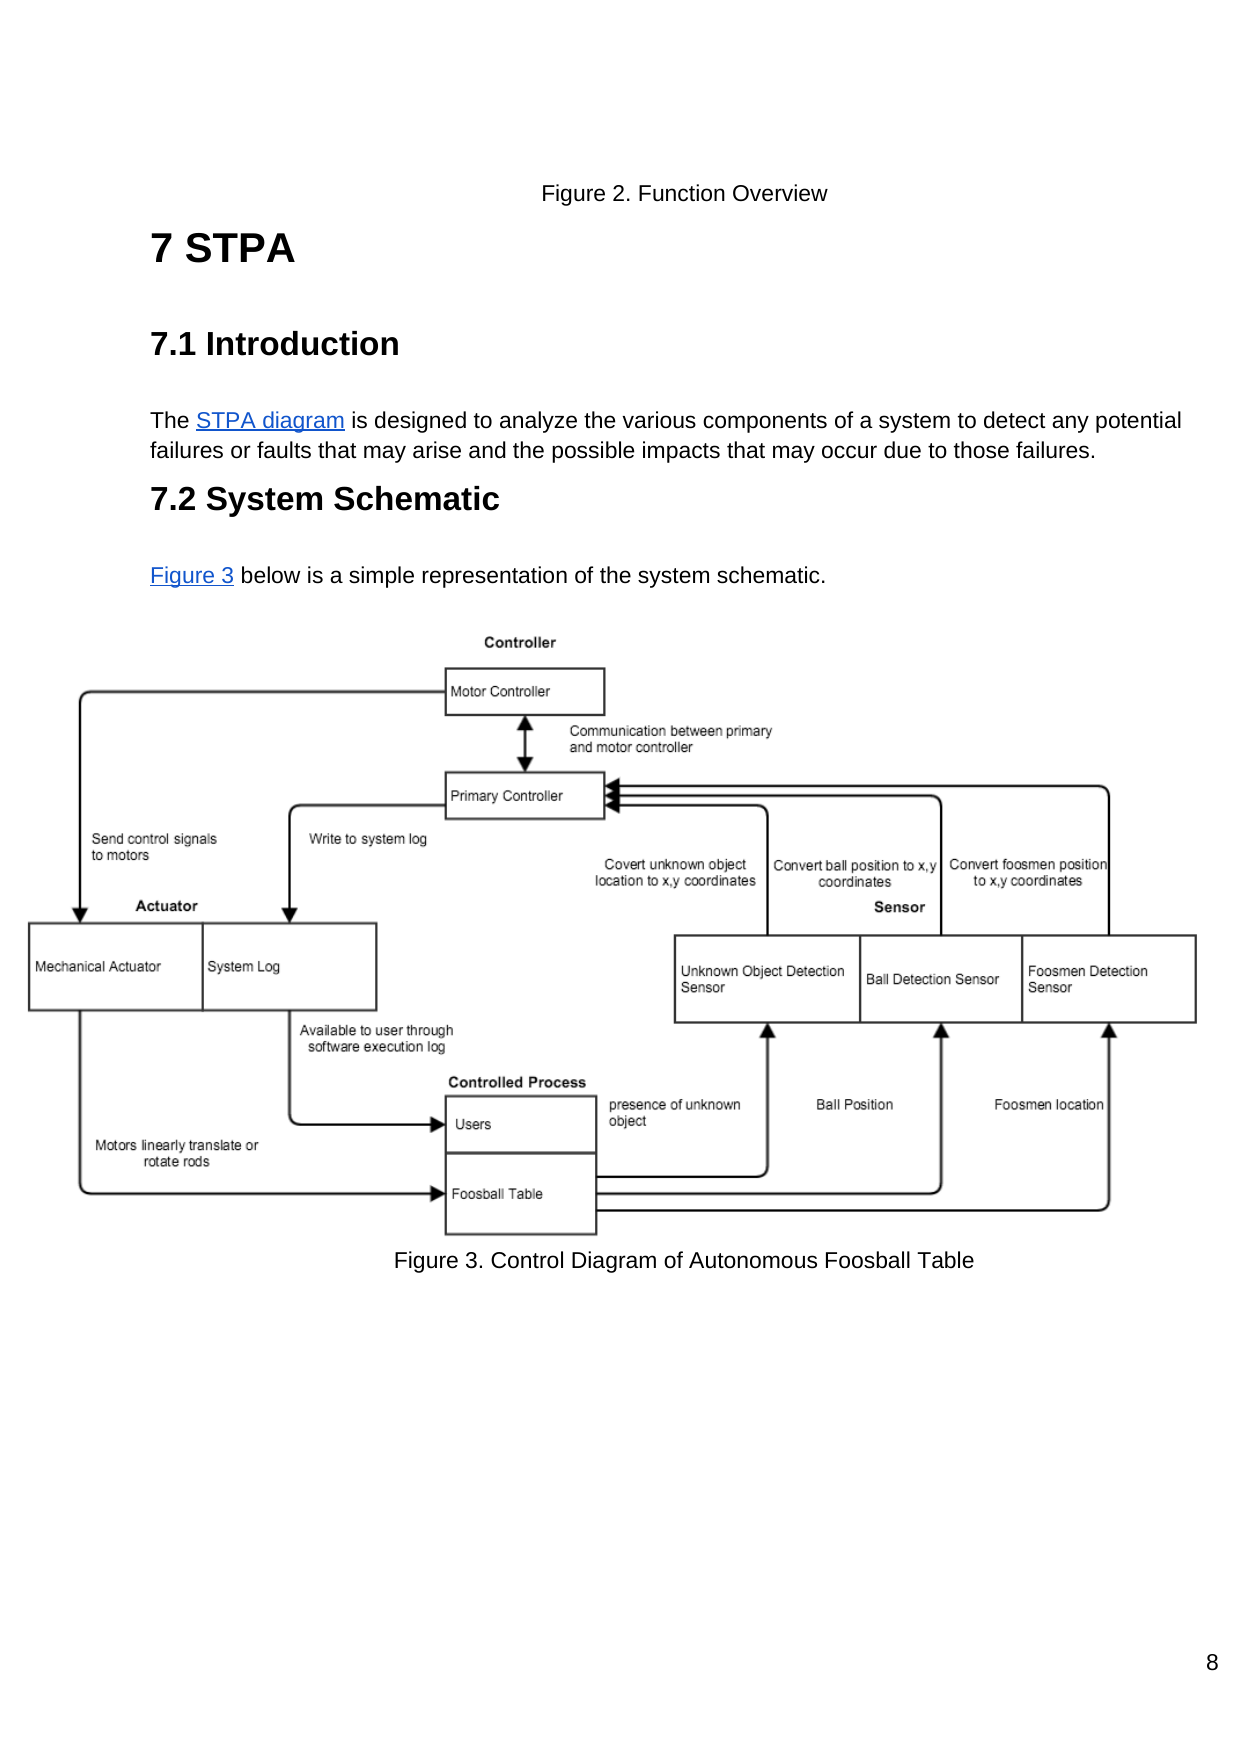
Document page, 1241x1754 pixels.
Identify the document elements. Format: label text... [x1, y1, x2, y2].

text Figure 3 below is a simple representation of the system schematic. [150, 562, 1218, 588]
text Figure 3. Control Diagram of Autonomous Foosball Table [150, 1247, 1218, 1273]
text Figure 2. Function Overview [150, 180, 1218, 207]
picture [18, 622, 1218, 1243]
subtitle 7 STPA [150, 223, 1218, 271]
subtitle 7.2 System Schematic [150, 479, 1218, 518]
subtitle 7.1 Introduction [150, 324, 1218, 362]
text The STPA diagram is designed to analyze the various components of a system to detect any potential failures or faults that may arise and the possible impacts that may occur due to those failures. [150, 407, 1218, 463]
